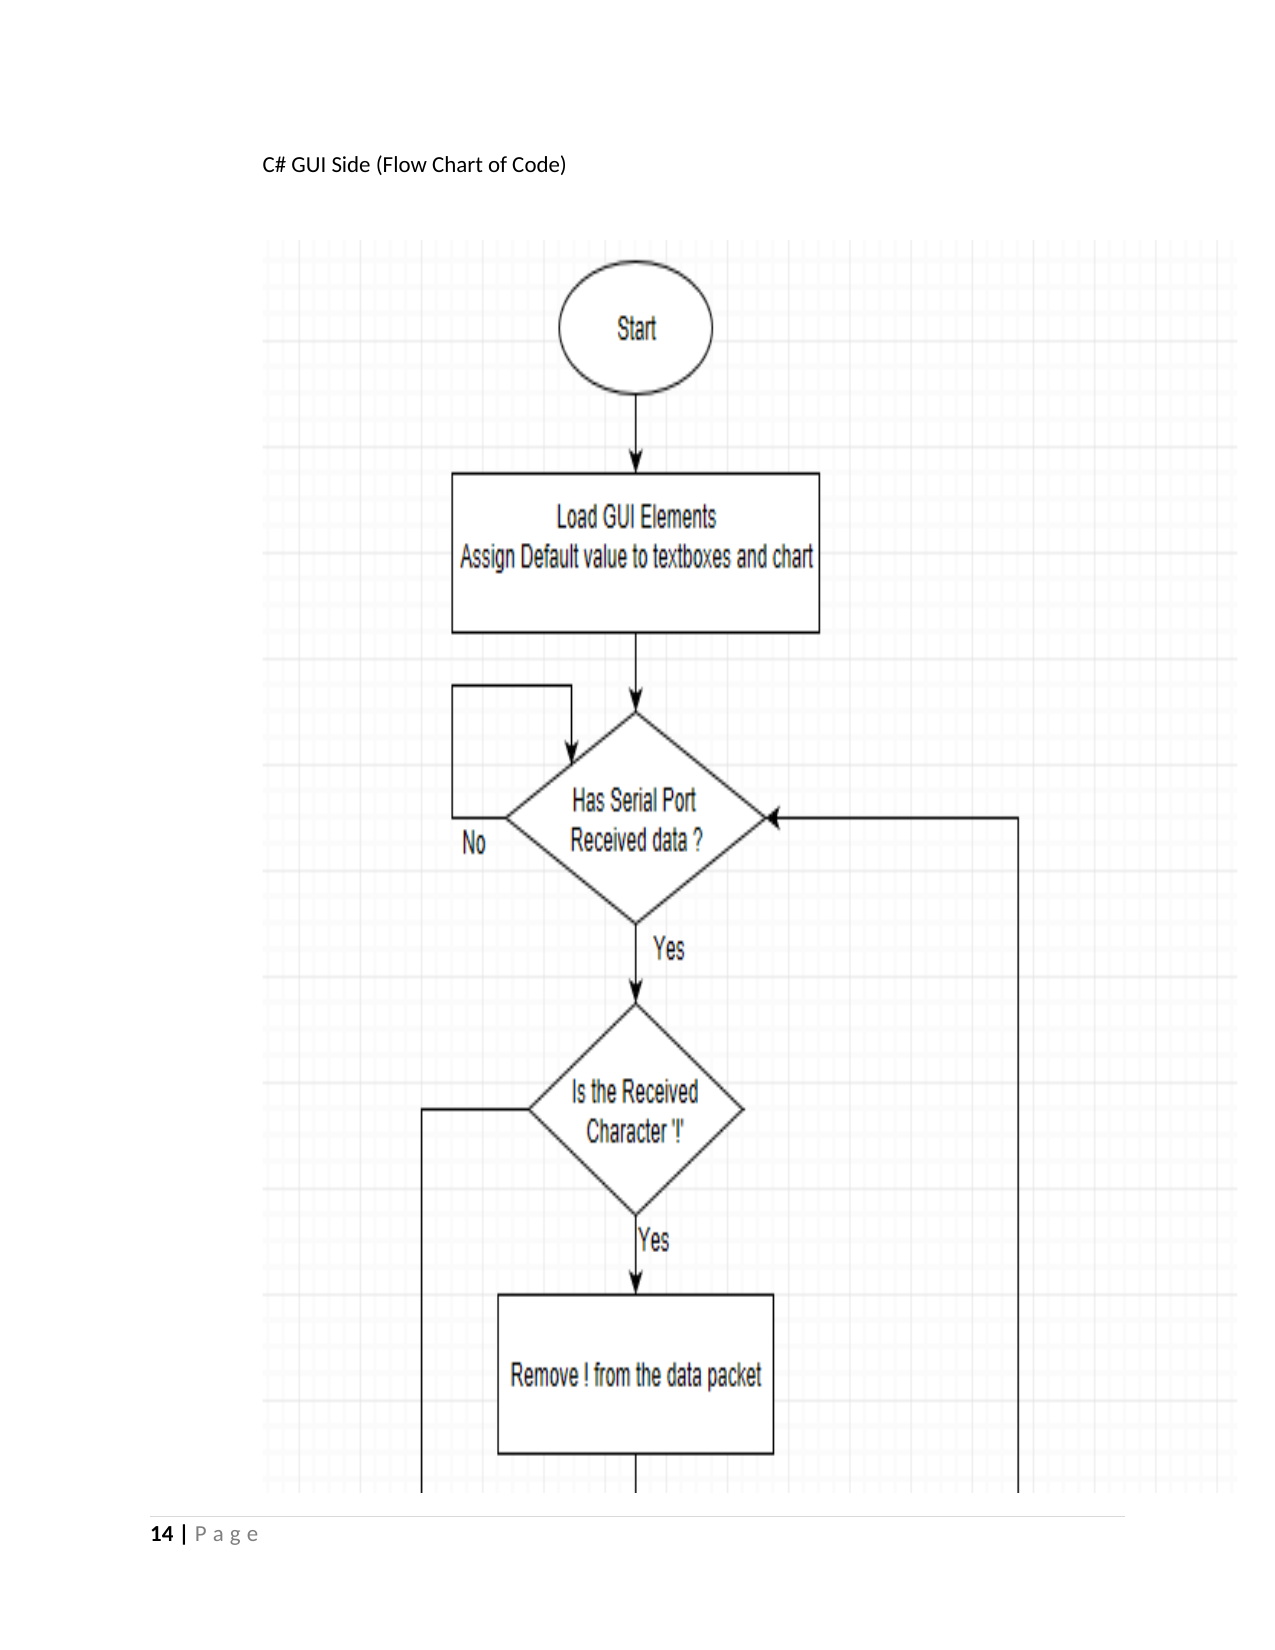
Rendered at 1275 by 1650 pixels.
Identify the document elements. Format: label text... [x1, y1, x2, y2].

list C# GUI Side (Flow Chart of Code) [262, 150, 1125, 178]
picture [262, 240, 1238, 1493]
